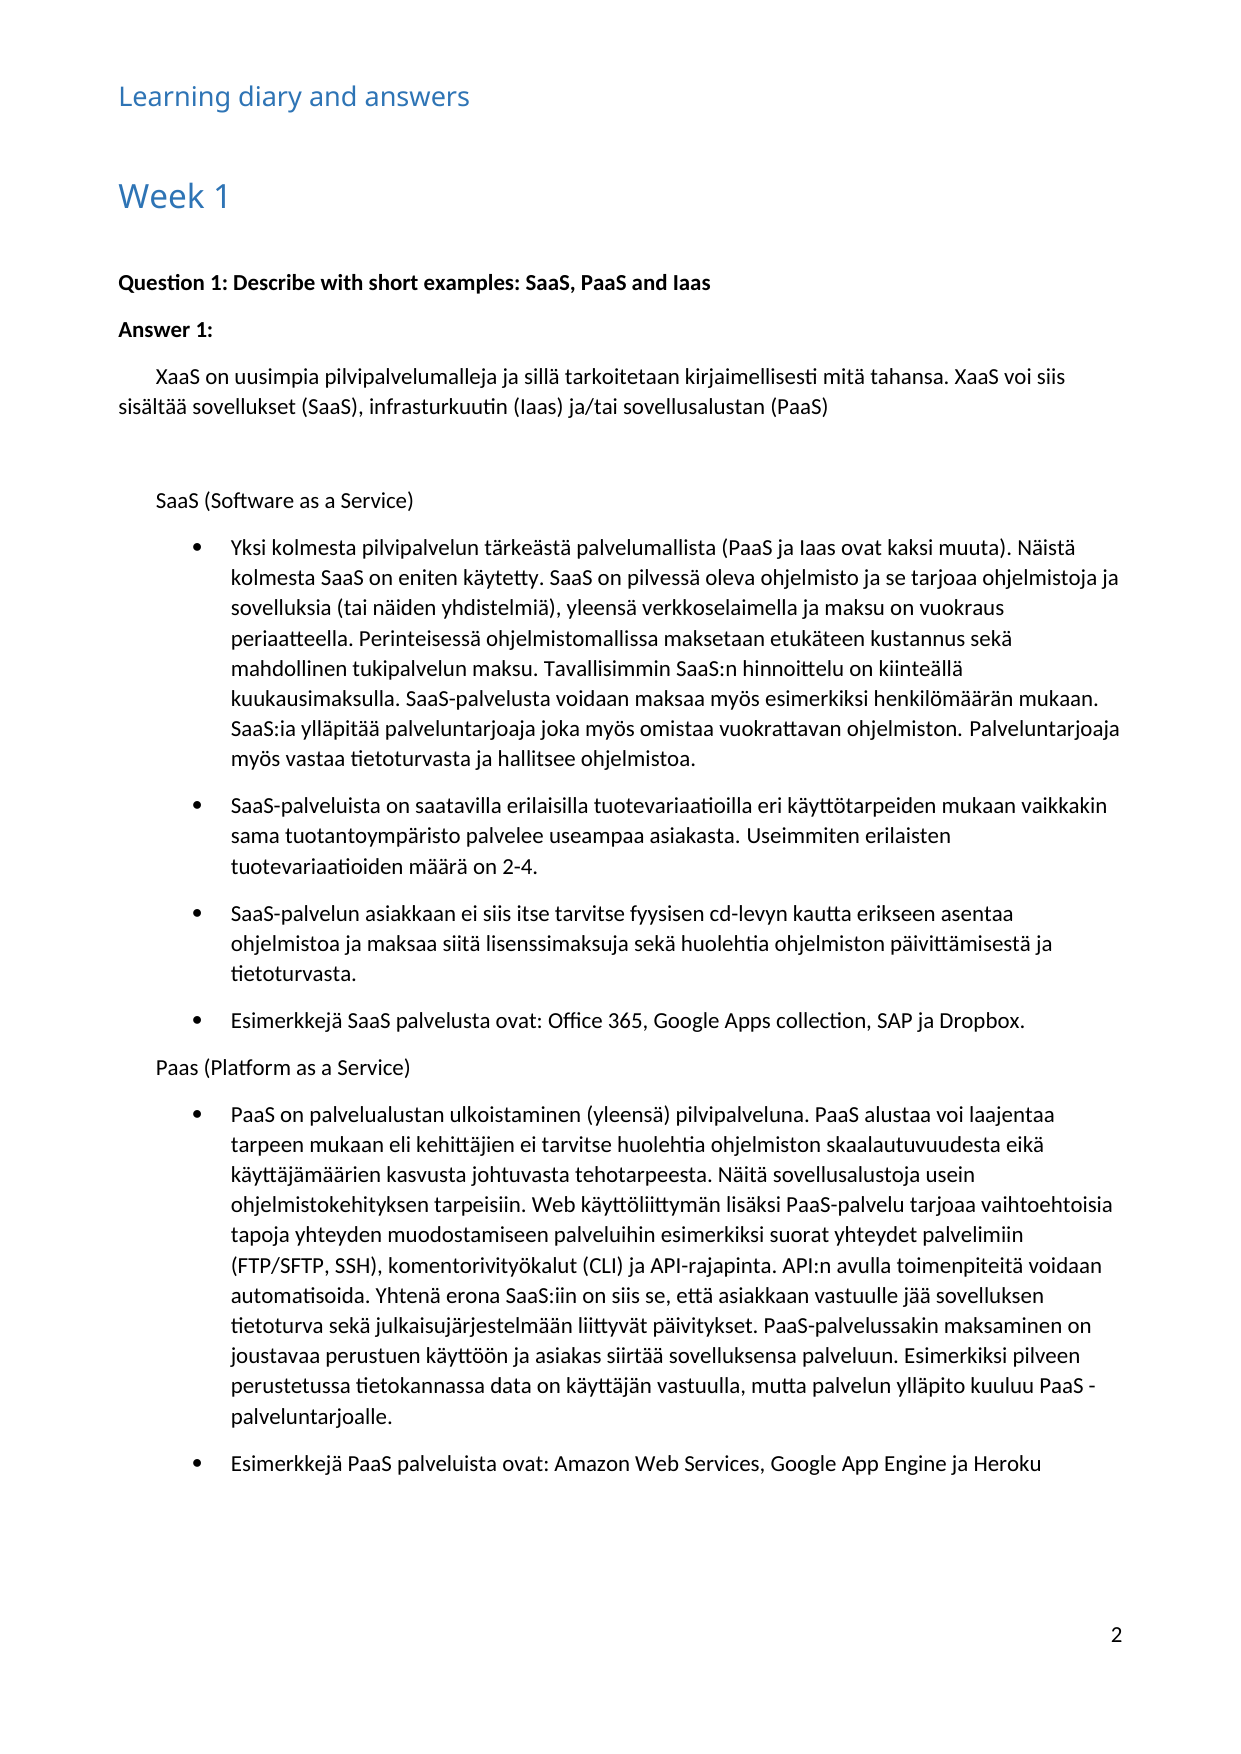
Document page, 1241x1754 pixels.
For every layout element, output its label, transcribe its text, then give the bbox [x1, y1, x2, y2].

subtitle Week 1 [118, 173, 1122, 218]
text SaaS (Software as a Service) [118, 486, 1122, 514]
list SaaS-palveluista on saatavilla erilaisilla tuotevariaatioilla eri käyttötarpeiden mukaan vaikkakin sama tuotantoympäristo palvelee useampaa asiakasta. Useimmiten erilaisten tuotevariaatioiden määrä on 2-4. [193, 791, 1122, 880]
text Answer 1: [118, 315, 1122, 343]
list Esimerkkejä PaaS palveluista ovat: Amazon Web Services, Google App Engine ja Heroku [193, 1449, 1122, 1477]
list PaaS on palvelualustan ulkoistaminen (yleensä) pilvipalveluna. PaaS alustaa voi laajentaa tarpeen mukaan eli kehittäjien ei tarvitse huolehtia ohjelmiston skaalautuvuudesta eikä käyttäjämäärien kasvusta johtuvasta tehotarpeesta. Näitä sovellusalustoja usein ohjelmistokehityksen tarpeisiin. Web käyttöliittymän lisäksi PaaS-palvelu tarjoaa vaihtoehtoisia tapoja yhteyden muodostamiseen palveluihin esimerkiksi suorat yhteydet palvelimiin (FTP/SFTP, SSH), komentorivityökalut (CLI) ja API-rajapinta. API:n avulla toimenpiteitä voidaan automatisoida. Yhtenä erona SaaS:iin on siis se, että asiakkaan vastuulle jää sovelluksen tietoturva sekä julkaisujärjestelmään liittyvät päivitykset. PaaS-palvelussakin maksaminen on joustavaa perustuen käyttöön ja asiakas siirtää sovelluksensa palveluun. Esimerkiksi pilveen perustetussa tietokannassa data on käyttäjän vastuulla, mutta palvelun ylläpito kuuluu PaaS -palveluntarjoalle. [193, 1100, 1122, 1430]
list Esimerkkejä SaaS palvelusta ovat: Office 365, Google Apps collection, SAP ja Dropbox. [193, 1006, 1122, 1034]
text XaaS on uusimpia pilvipalvelumalleja ja sillä tarkoitetaan kirjaimellisesti mitä tahansa. XaaS voi siis sisältää sovellukset (SaaS), infrasturkuutin (Iaas) ja/tai sovellusalustan (PaaS) [118, 362, 1122, 420]
list SaaS-palvelun asiakkaan ei siis itse tarvitse fyysisen cd-levyn kautta erikseen asentaa ohjelmistoa ja maksaa siitä lisenssimaksuja sekä huolehtia ohjelmiston päivittämisestä ja tietoturvasta. [193, 899, 1122, 987]
text Question 1: Describe with short examples: SaaS, PaaS and Iaas [118, 268, 1122, 296]
list Yksi kolmesta pilvipalvelun tärkeästä palvelumallista (PaaS ja Iaas ovat kaksi muuta). Näistä kolmesta SaaS on eniten käytetty. SaaS on pilvessä oleva ohjelmisto ja se tarjoaa ohjelmistoja ja sovelluksia (tai näiden yhdistelmiä), yleensä verkkoselaimella ja maksu on vuokraus periaatteella. Perinteisessä ohjelmistomallissa maksetaan etukäteen kustannus sekä mahdollinen tukipalvelun maksu. Tavallisimmin SaaS:n hinnoittelu on kiinteällä kuukausimaksulla. SaaS-palvelusta voidaan maksaa myös esimerkiksi henkilömäärän mukaan. SaaS:ia ylläpitää palveluntarjoaja joka myös omistaa vuokrattavan ohjelmiston. Palveluntarjoaja myös vastaa tietoturvasta ja hallitsee ohjelmistoa. [193, 533, 1122, 772]
text Paas (Platform as a Service) [156, 1053, 1122, 1081]
